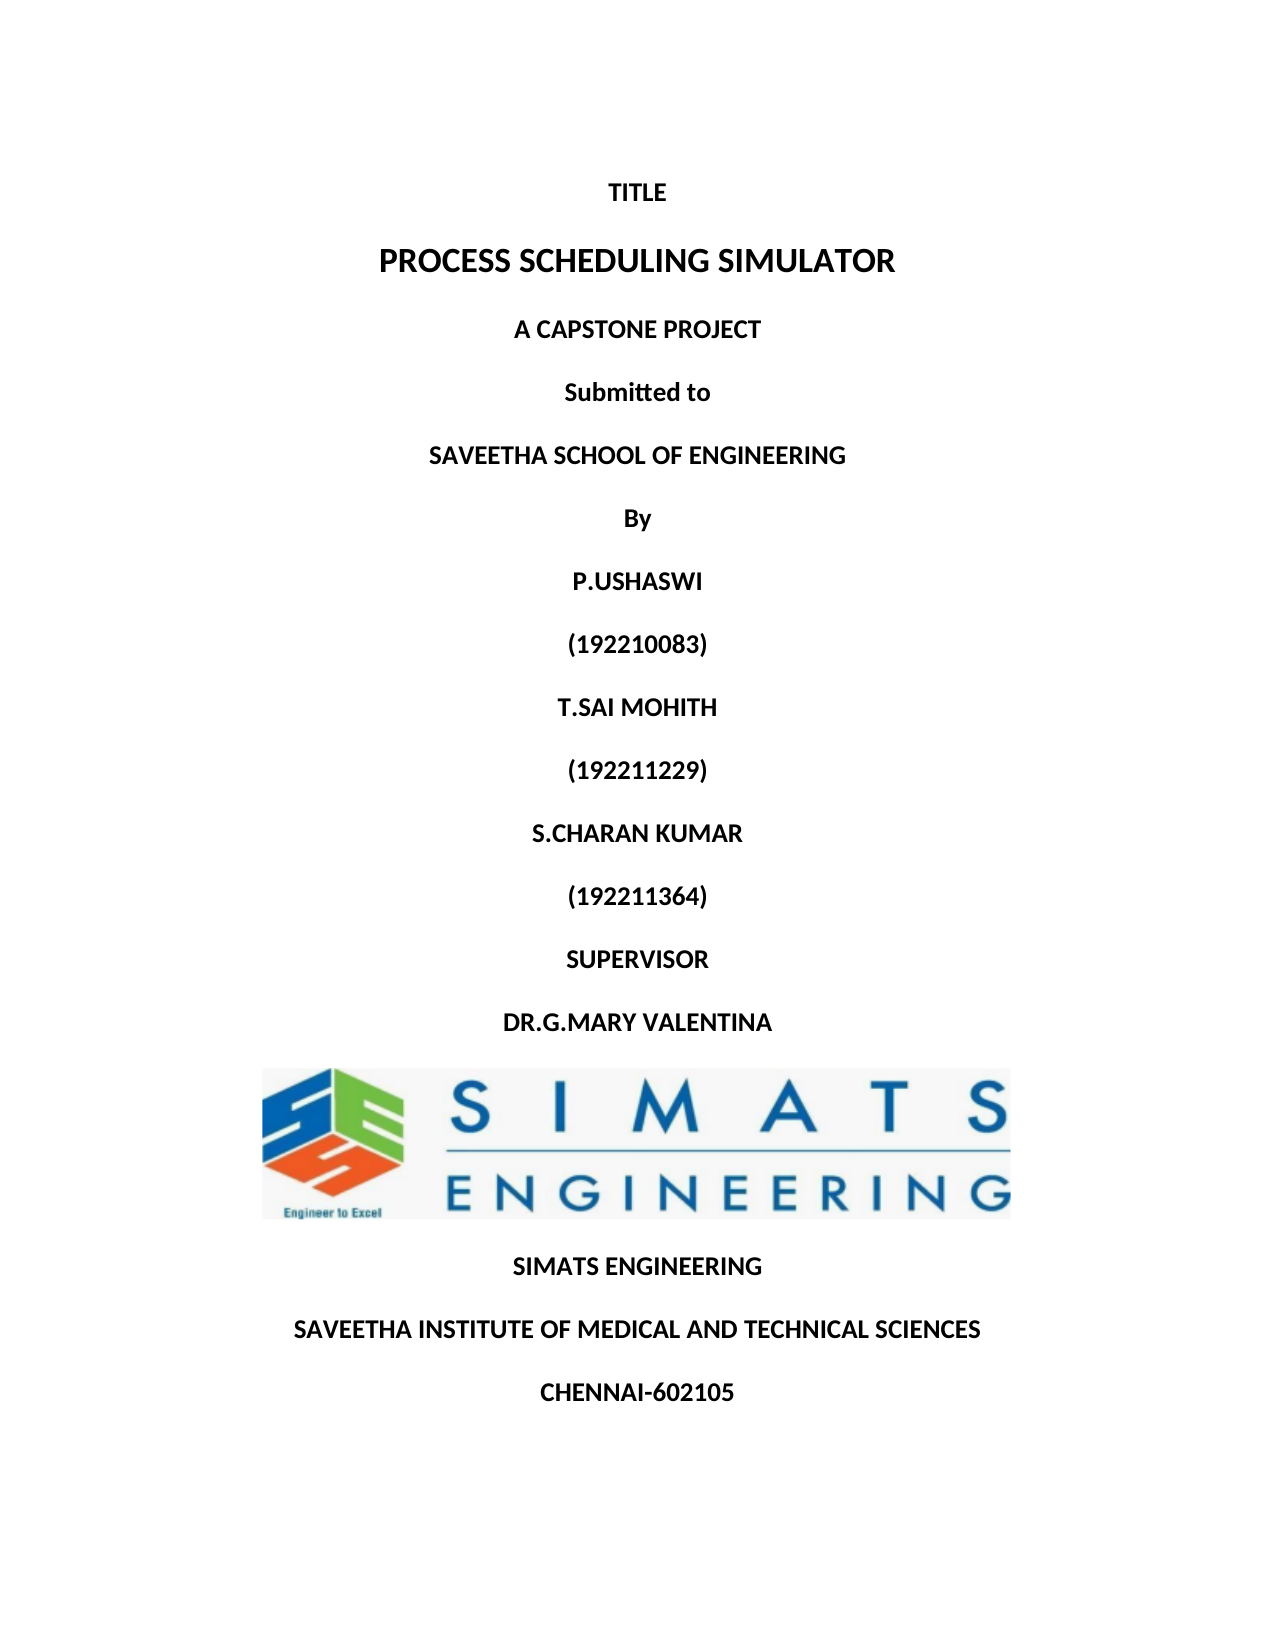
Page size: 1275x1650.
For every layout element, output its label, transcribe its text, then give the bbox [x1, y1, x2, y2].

text Submitted to [150, 376, 1125, 408]
text S.CHARAN KUMAR [150, 816, 1125, 849]
text PROCESS SCHEDULING SIMULATOR [150, 238, 1125, 281]
text DR.G.MARY VALENTINA [150, 1005, 1125, 1038]
text SAVEETHA INSTITUTE OF MEDICAL AND TECHNICAL SCIENCES [150, 1312, 1125, 1346]
text T.SAI MOHITH [150, 690, 1125, 723]
text CHENNAI-602105 [150, 1375, 1125, 1408]
text SUPERVISOR [150, 942, 1125, 975]
text By [150, 501, 1125, 534]
text (192211229) [150, 753, 1125, 786]
text SIMATS ENGINEERING [150, 1249, 1125, 1283]
text TITLE [150, 175, 1125, 208]
picture [261, 1067, 1014, 1221]
text P.USHASWI [150, 564, 1125, 597]
text SAVEETHA SCHOOL OF ENGINEERING [150, 438, 1125, 471]
text (192210083) [150, 627, 1125, 660]
text A CAPSTONE PROJECT [150, 313, 1125, 346]
text (192211364) [150, 879, 1125, 912]
